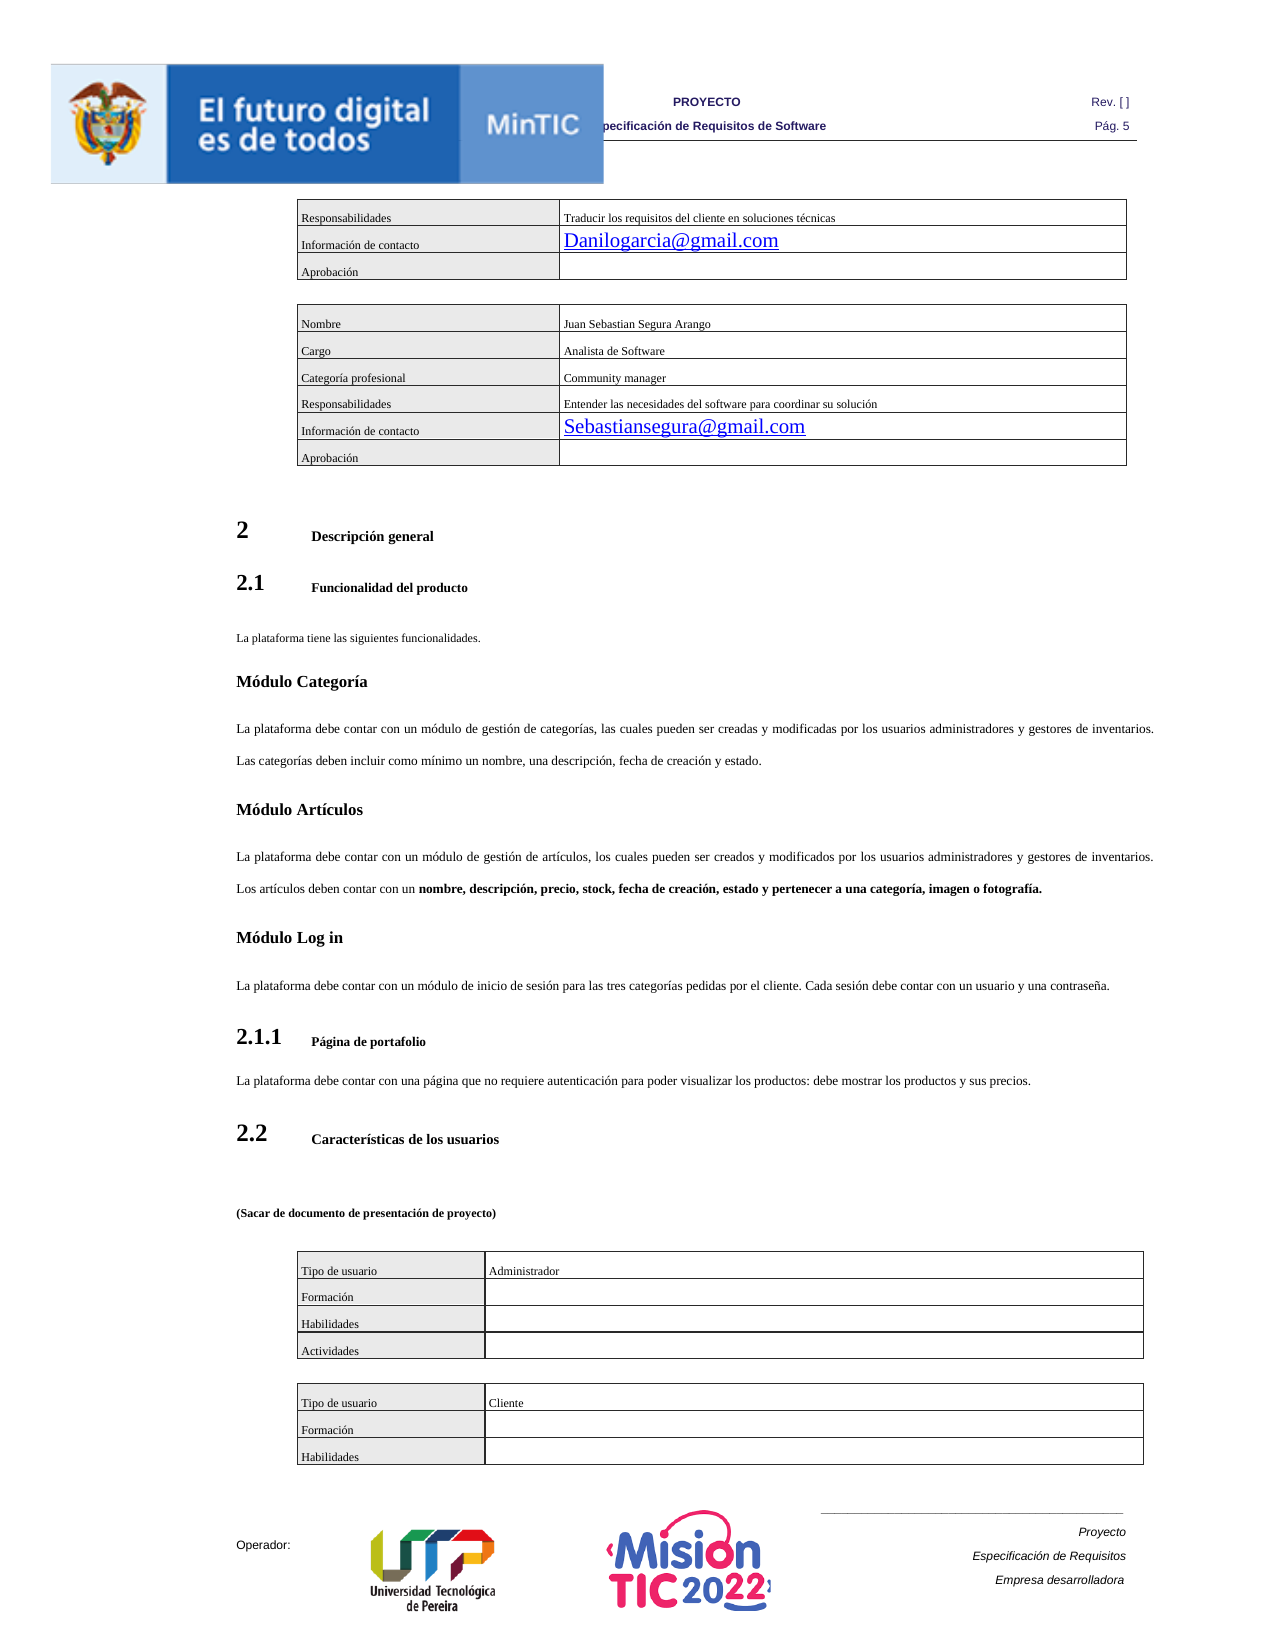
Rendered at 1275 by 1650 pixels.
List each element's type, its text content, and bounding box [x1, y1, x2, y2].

table_cell [486, 1306, 1143, 1331]
subtitle Página de portafolio [236, 1023, 1157, 1049]
table_cell [560, 253, 1126, 279]
table_header Juan Sebastian Segura Arango [560, 305, 1126, 331]
table_cell Responsabilidades [298, 200, 559, 225]
text La plataforma debe contar con una página que no requiere autenticación para poder visualizar los productos: debe mostrar los productos y sus precios. [236, 1062, 1157, 1088]
table_header Administrador [486, 1252, 1143, 1278]
text Módulo Artículos [236, 786, 1157, 819]
picture [606, 1510, 771, 1611]
table_cell Formación [298, 1411, 484, 1437]
table_header Nombre [298, 305, 559, 331]
table_cell Cargo [298, 332, 559, 358]
table_cell Información de contacto [298, 226, 559, 252]
text La plataforma debe contar con un módulo de gestión de artículos, los cuales pueden ser creados y modificados por los usuarios administradores y gestores de inventarios. Los artículos deben contar con un nombre, descripción, precio, stock, fecha de creación, estado y pertenecer a una categoría, imagen o fotografía. [236, 838, 1157, 896]
table_cell [486, 1333, 1143, 1358]
table_cell Habilidades [298, 1306, 484, 1331]
text La plataforma debe contar con un módulo de gestión de categorías, las cuales pueden ser creadas y modificadas por los usuarios administradores y gestores de inventarios. Las categorías deben incluir como mínimo un nombre, una descripción, fecha de creación y estado. [236, 710, 1157, 768]
table_cell Community manager [560, 359, 1126, 385]
subtitle Descripción general [236, 516, 1157, 544]
table_cell [560, 440, 1126, 465]
table_header Tipo de usuario [298, 1384, 484, 1410]
table_cell Danilogarcia@gmail.com [560, 226, 1126, 252]
picture [367, 1528, 498, 1612]
table_cell Sebastiansegura@gmail.com [560, 413, 1126, 438]
table_cell [486, 1438, 1143, 1464]
table_cell Aprobación [298, 253, 559, 279]
table_cell [486, 1411, 1143, 1437]
table_cell Información de contacto [298, 413, 559, 438]
table_cell Habilidades [298, 1438, 484, 1464]
text La plataforma debe contar con un módulo de inicio de sesión para las tres categorías pedidas por el cliente. Cada sesión debe contar con un usuario y una contraseña. [236, 967, 1157, 993]
table_cell Formación [298, 1279, 484, 1304]
table_cell Aprobación [298, 440, 559, 465]
table_header Tipo de usuario [298, 1252, 484, 1278]
table_cell Traducir los requisitos del cliente en soluciones técnicas [560, 200, 1126, 225]
table_cell [486, 1279, 1143, 1304]
text Módulo Log in [236, 914, 1157, 947]
text Módulo Categoría [236, 657, 1157, 691]
table_cell Entender las necesidades del software para coordinar su solución [560, 386, 1126, 412]
subtitle Características de los usuarios [236, 1118, 1157, 1147]
table_header Cliente [486, 1384, 1143, 1410]
table_cell Responsabilidades [298, 386, 559, 412]
subtitle Funcionalidad del producto [236, 569, 1157, 596]
table_cell Actividades [298, 1333, 484, 1358]
text (Sacar de documento de presentación de proyecto) [236, 1172, 1157, 1220]
picture [50, 59, 604, 184]
table_cell Analista de Software [560, 332, 1126, 358]
text La plataforma tiene las siguientes funcionalidades. [236, 621, 1157, 645]
table_cell Categoría profesional [298, 359, 559, 385]
